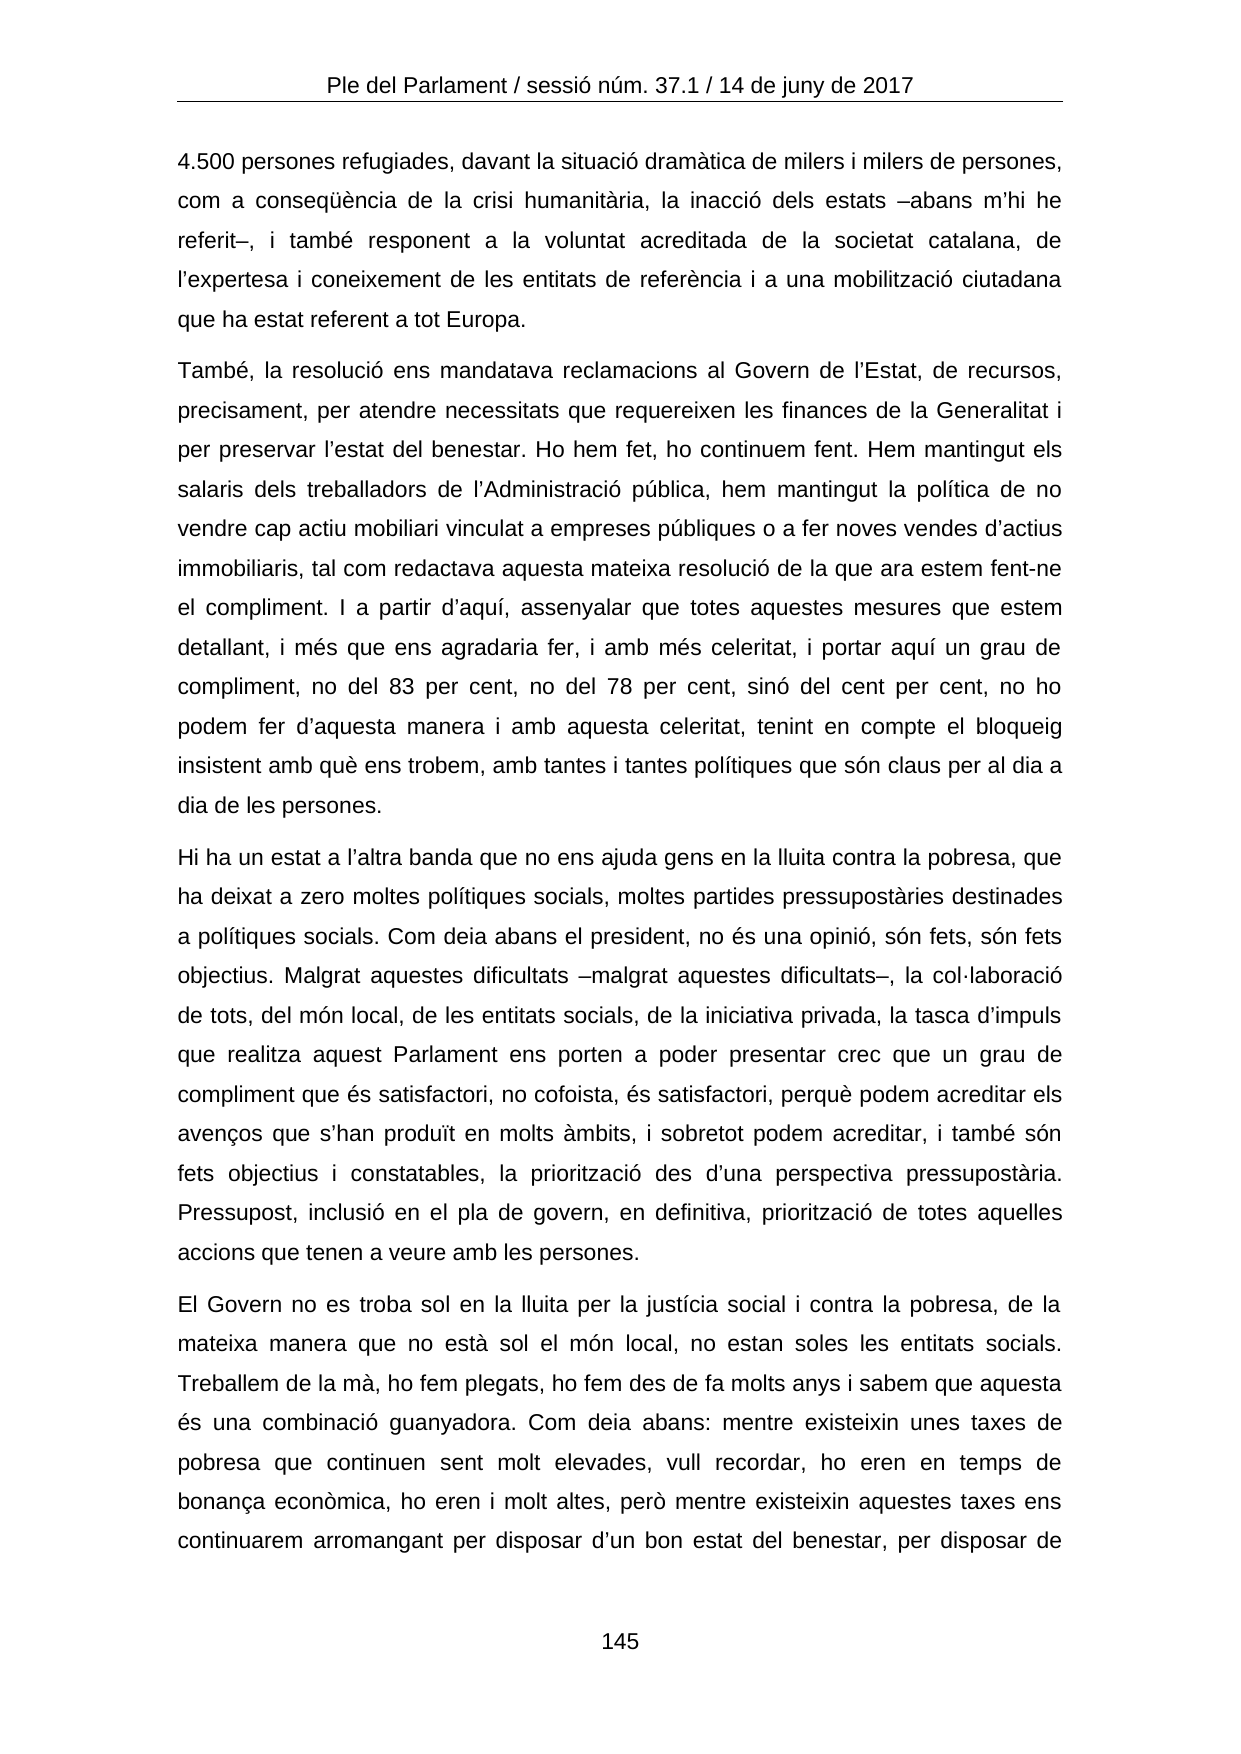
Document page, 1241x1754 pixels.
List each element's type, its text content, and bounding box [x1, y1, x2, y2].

text Hi ha un estat a l’altra banda que no ens ajuda gens en la lluita contra la pobresa, que ha deixat a zero moltes polítiques socials, moltes partides pressupostàries destinades a polítiques socials. Com deia abans el president, no és una opinió, són fets, són fets objectius. Malgrat aquestes dificultats –malgrat aquestes dificultats–, la col·laboració de tots, del món local, de les entitats socials, de la iniciativa privada, la tasca d’impuls que realitza aquest Parlament ens porten a poder presentar crec que un grau de compliment que és satisfactori, no cofoista, és satisfactori, perquè podem acreditar els avenços que s’han produït en molts àmbits, i sobretot podem acreditar, i també són fets objectius i constatables, la priorització des d’una perspectiva pressupostària. Pressupost, inclusió en el pla de govern, en definitiva, priorització de totes aquelles accions que tenen a veure amb les persones. [177, 844, 1063, 1265]
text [177, 148, 1063, 332]
text També, la resolució ens mandatava reclamacions al Govern de l’Estat, de recursos, precisament, per atendre necessitats que requereixen les finances de la Generalitat i per preservar l’estat del benestar. Ho hem fet, ho continuem fent. Hem mantingut els salaris dels treballadors de l’Administració pública, hem mantingut la política de no vendre cap actiu mobiliari vinculat a empreses públiques o a fer noves vendes d’actius immobiliaris, tal com redactava aquesta mateixa resolució de la que ara estem fent-ne el compliment. I a partir d’aquí, assenyalar que totes aquestes mesures que estem detallant, i més que ens agradaria fer, i amb més celeritat, i portar aquí un grau de compliment, no del 83 per cent, no del 78 per cent, sinó del cent per cent, no ho podem fer d’aquesta manera i amb aquesta celeritat, tenint en compte el bloqueig insistent amb què ens trobem, amb tantes i tantes polítiques que són claus per al dia a dia de les persones. [177, 357, 1063, 818]
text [177, 1291, 1063, 1554]
